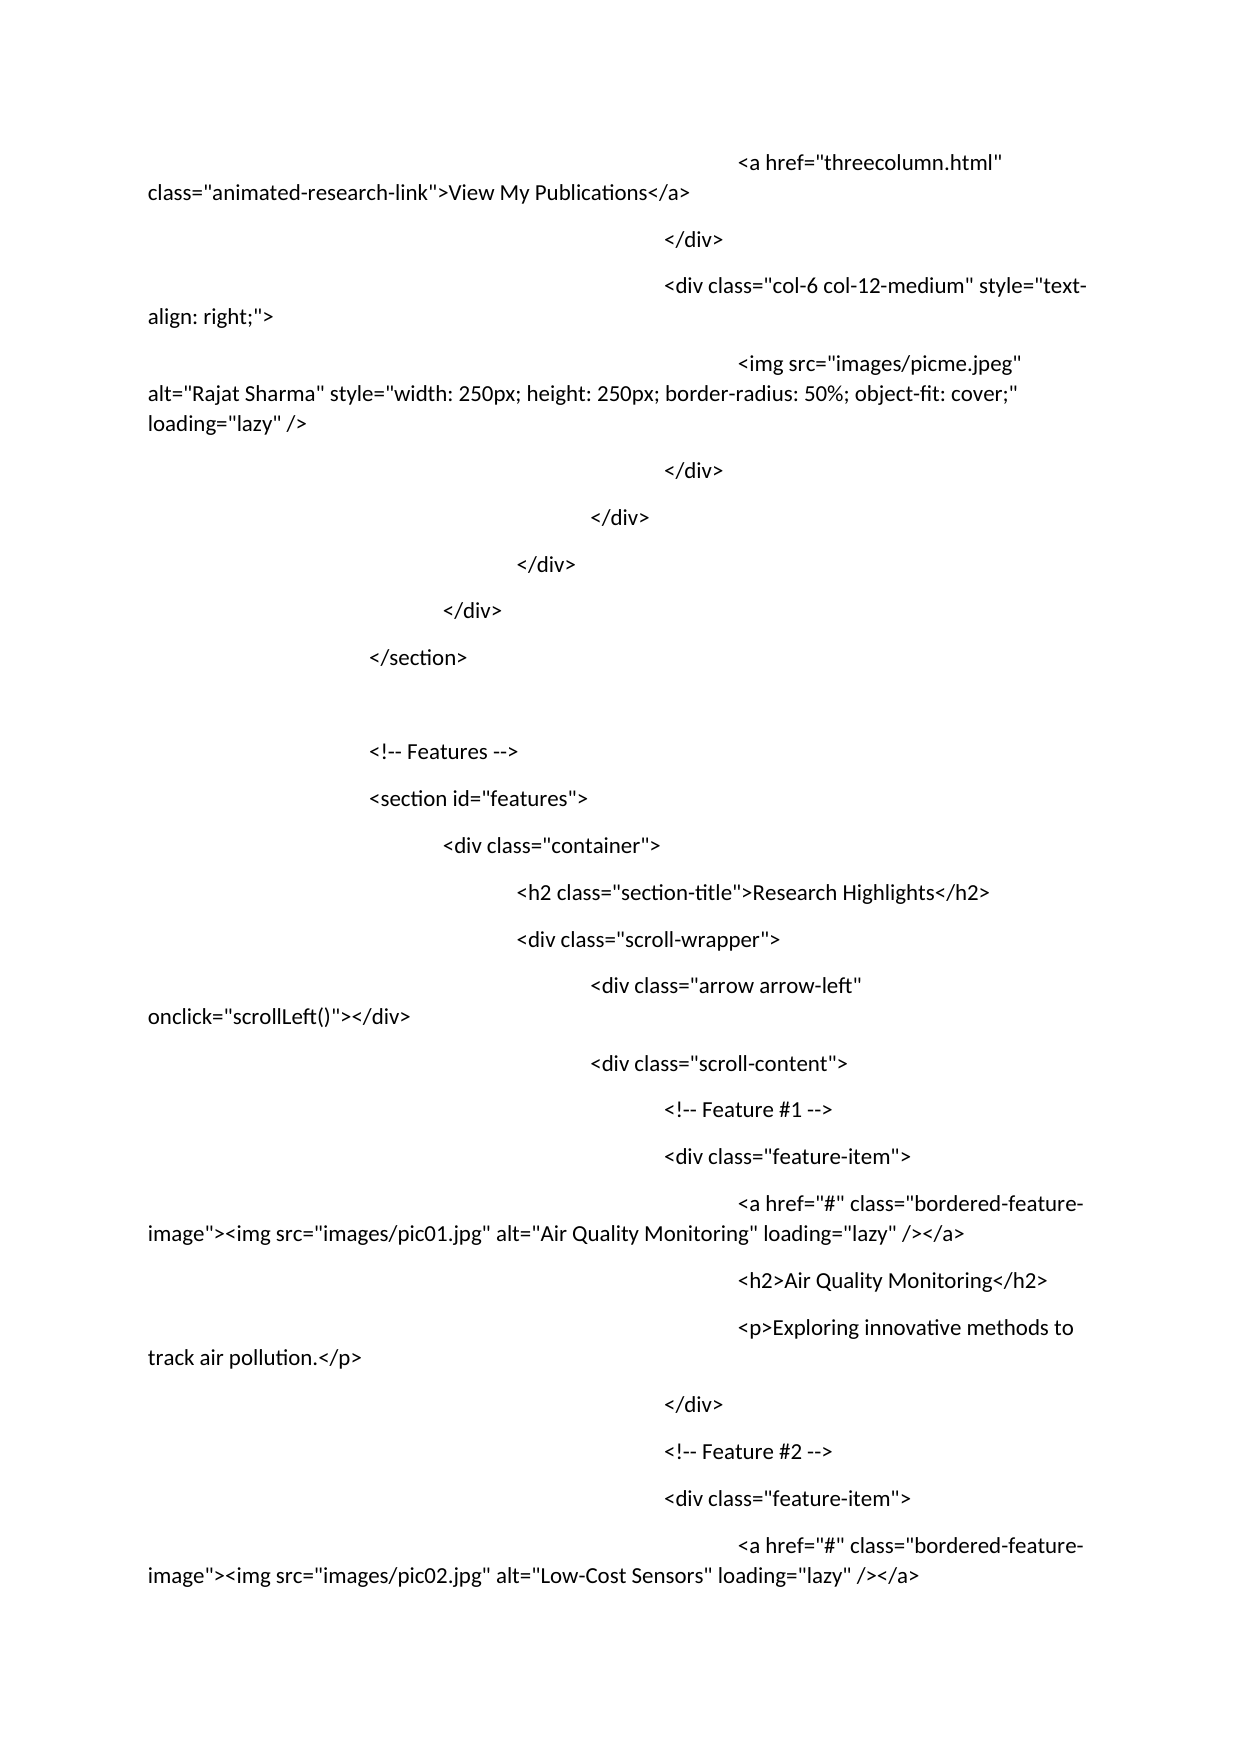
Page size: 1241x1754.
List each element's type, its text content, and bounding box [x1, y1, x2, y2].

text <div class="arrow arrow-left" onclick="scrollLeft()"></div> [148, 972, 1093, 1030]
text <!-- Feature #2 --> [148, 1437, 1093, 1465]
text </div> [148, 1390, 1093, 1418]
text <a href="threecolumn.html" class="animated-research-link">View My Publications</a> [148, 148, 1093, 206]
text </div> [148, 503, 1093, 531]
text <!-- Feature #1 --> [148, 1096, 1093, 1123]
text <div class="scroll-wrapper"> [148, 925, 1093, 953]
text </div> [148, 550, 1093, 578]
text <p>Exploring innovative methods to track air pollution.</p> [148, 1313, 1093, 1371]
text <div class="col-6 col-12-medium" style="text-align: right;"> [148, 272, 1093, 330]
text <div class="container"> [148, 831, 1093, 859]
text <h2 class="section-title">Research Highlights</h2> [148, 878, 1093, 906]
text <div class="feature-item"> [148, 1142, 1093, 1170]
text <a href="#" class="bordered-feature-image"><img src="images/pic01.jpg" alt="Air Quality Monitoring" loading="lazy" /></a> [148, 1189, 1093, 1247]
text </section> [148, 643, 1093, 671]
text </div> [148, 225, 1093, 253]
text <h2>Air Quality Monitoring</h2> [148, 1266, 1093, 1294]
text <!-- Features --> [148, 737, 1093, 765]
text <div class="scroll-content"> [148, 1049, 1093, 1077]
text </div> [148, 597, 1093, 624]
text <section id="features"> [148, 784, 1093, 812]
text <a href="#" class="bordered-feature-image"><img src="images/pic02.jpg" alt="Low-Cost Sensors" loading="lazy" /></a> [148, 1531, 1093, 1589]
text <img src="images/picme.jpeg" alt="Rajat Sharma" style="width: 250px; height: 250px; border-radius: 50%; object-fit: cover;" loading="lazy" /> [148, 349, 1093, 437]
text <div class="feature-item"> [148, 1484, 1093, 1512]
text </div> [148, 456, 1093, 484]
